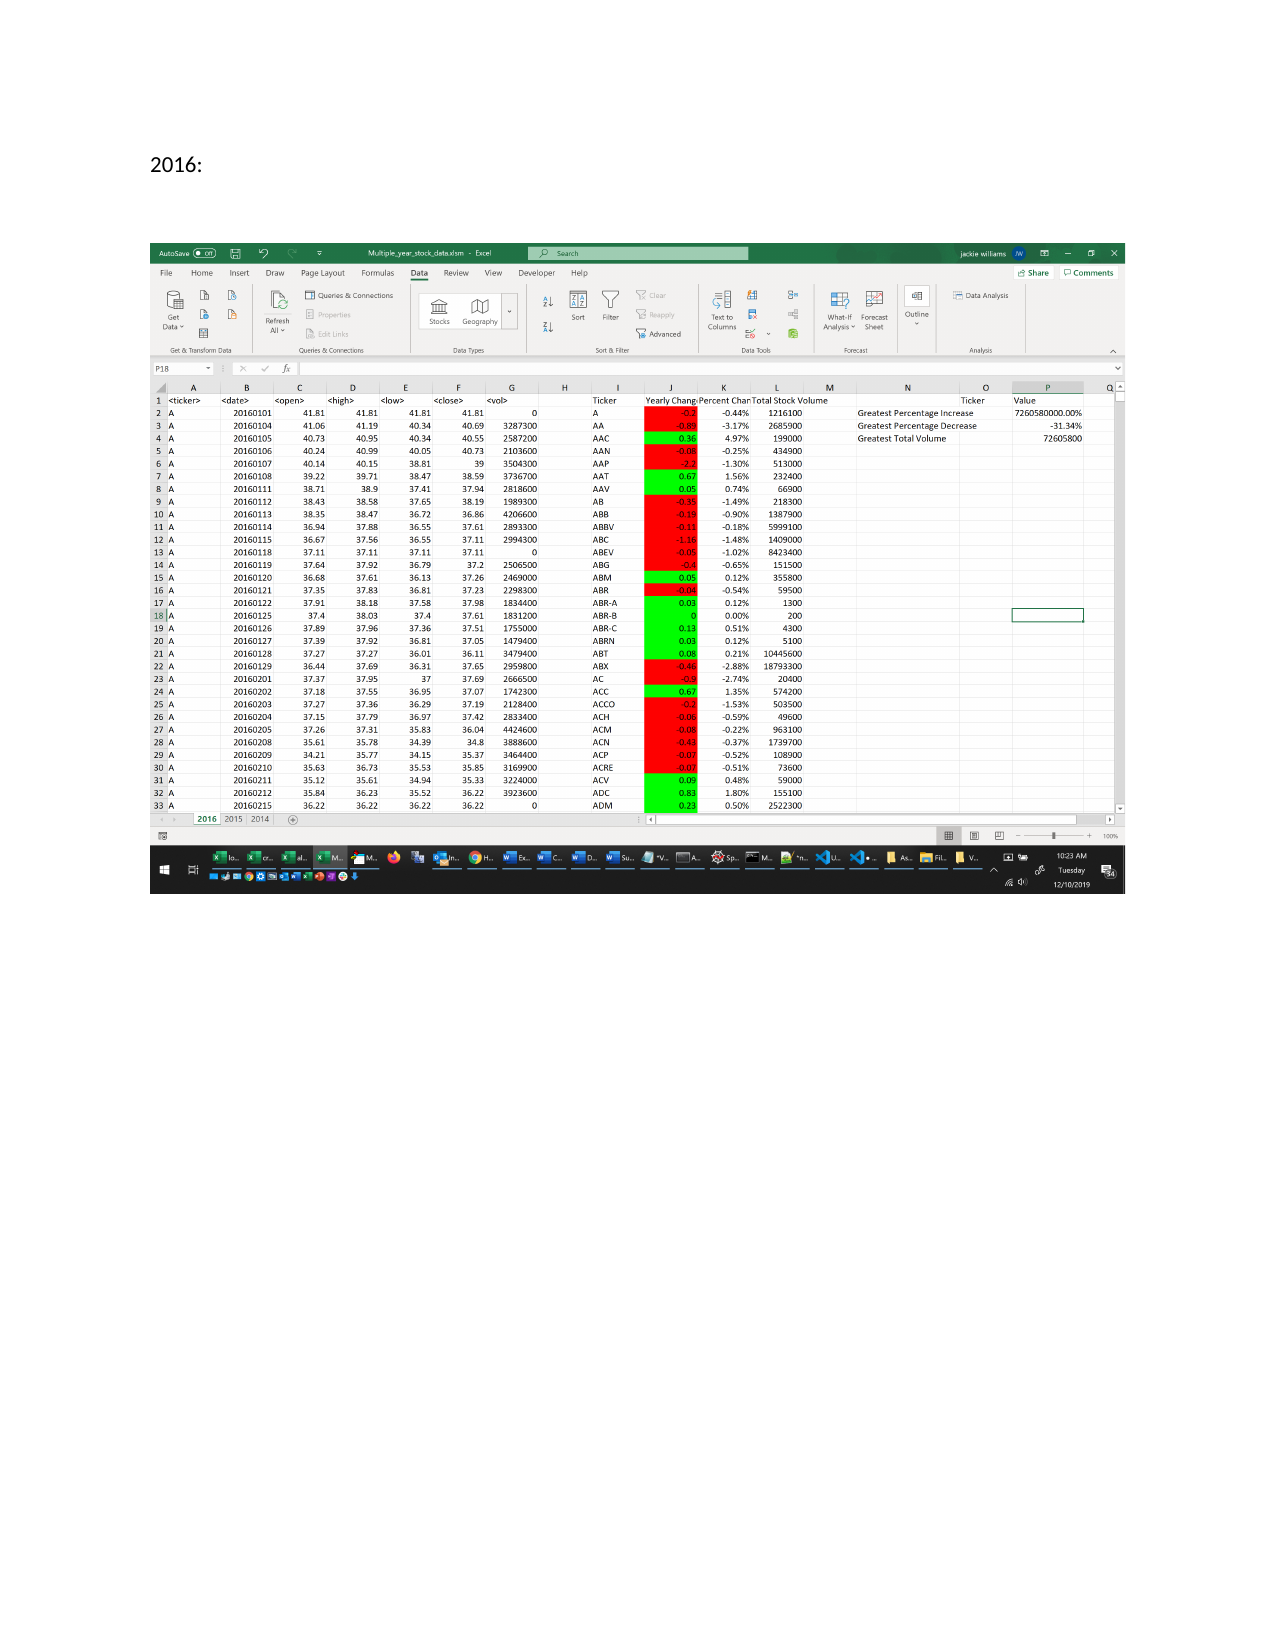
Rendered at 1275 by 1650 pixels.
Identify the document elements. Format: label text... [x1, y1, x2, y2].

text 2016: [150, 150, 1125, 178]
picture [150, 243, 1125, 894]
